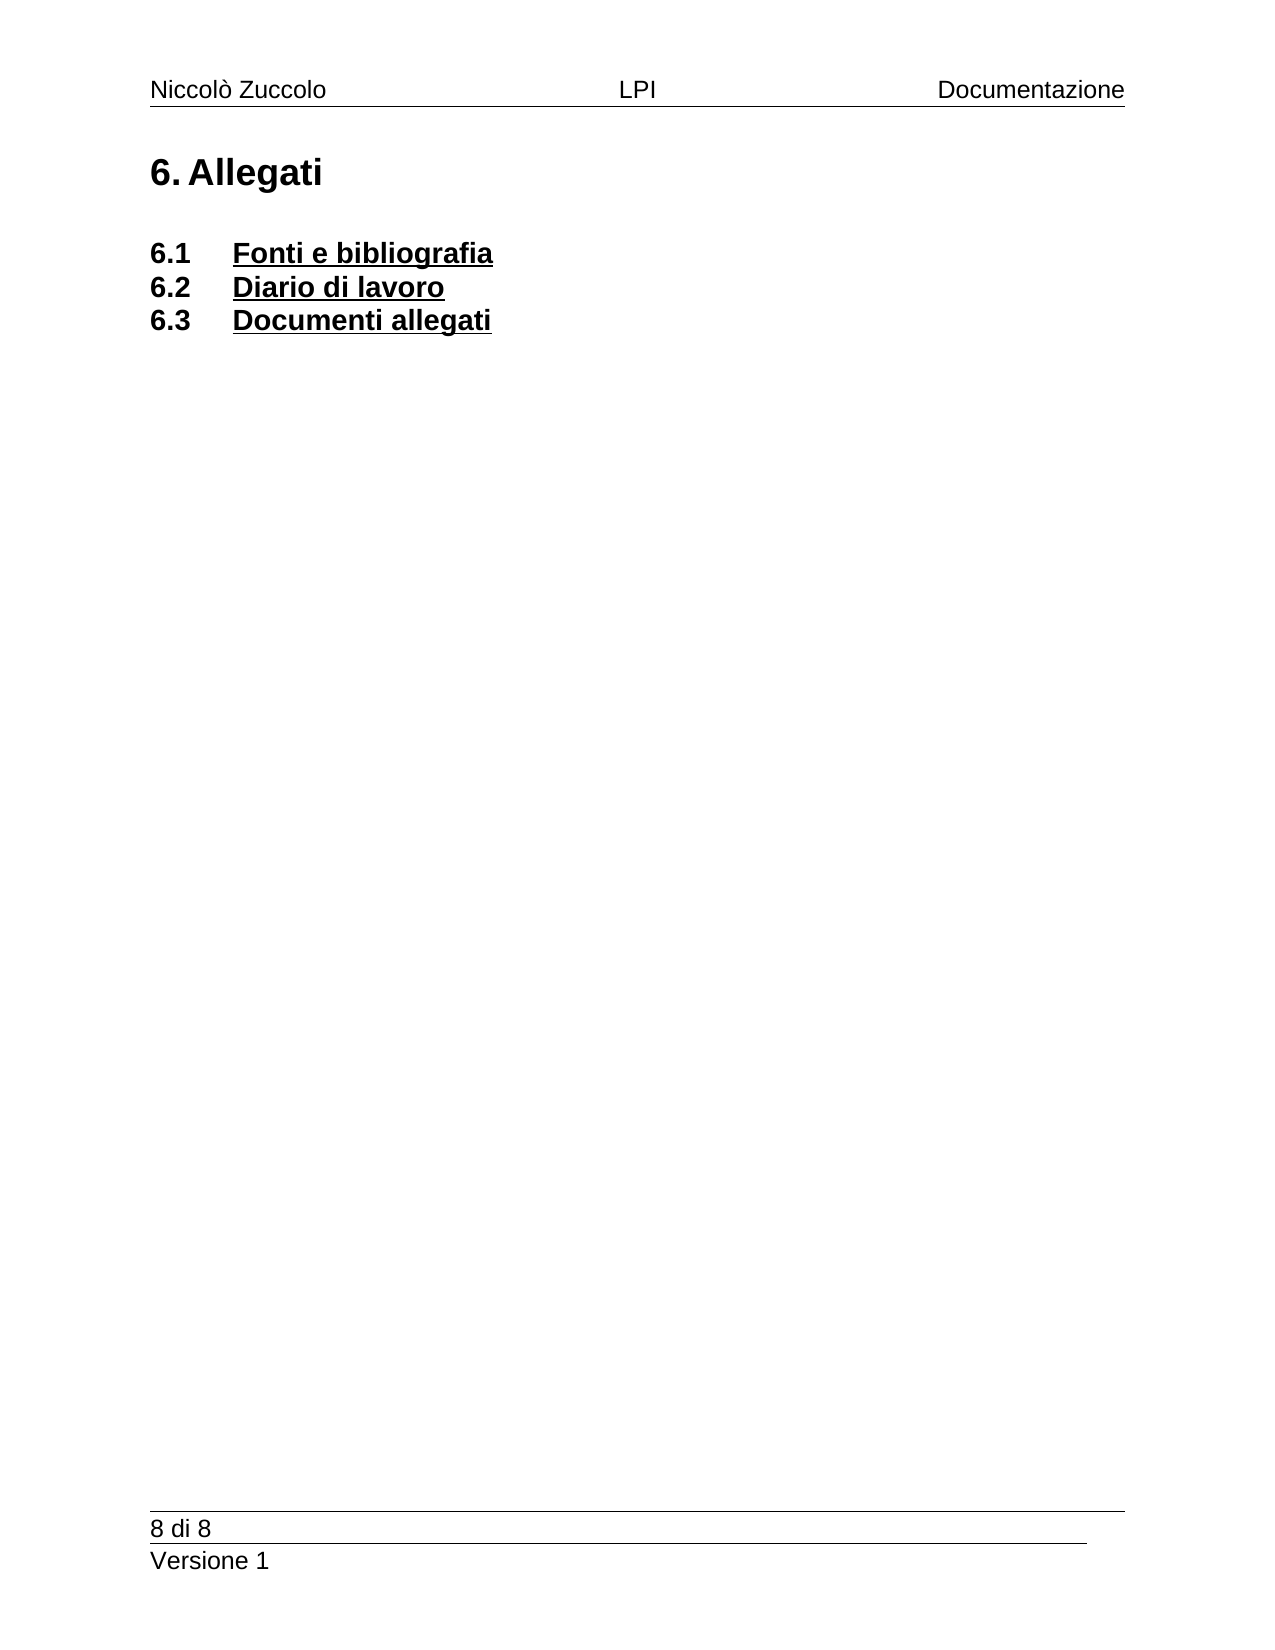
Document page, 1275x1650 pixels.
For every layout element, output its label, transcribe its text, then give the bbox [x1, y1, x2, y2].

text Diario di lavoro [150, 270, 1125, 303]
text Fonti e bibliografia [150, 236, 1125, 270]
list Allegati [150, 150, 1125, 193]
text Documenti allegati [150, 303, 1125, 337]
